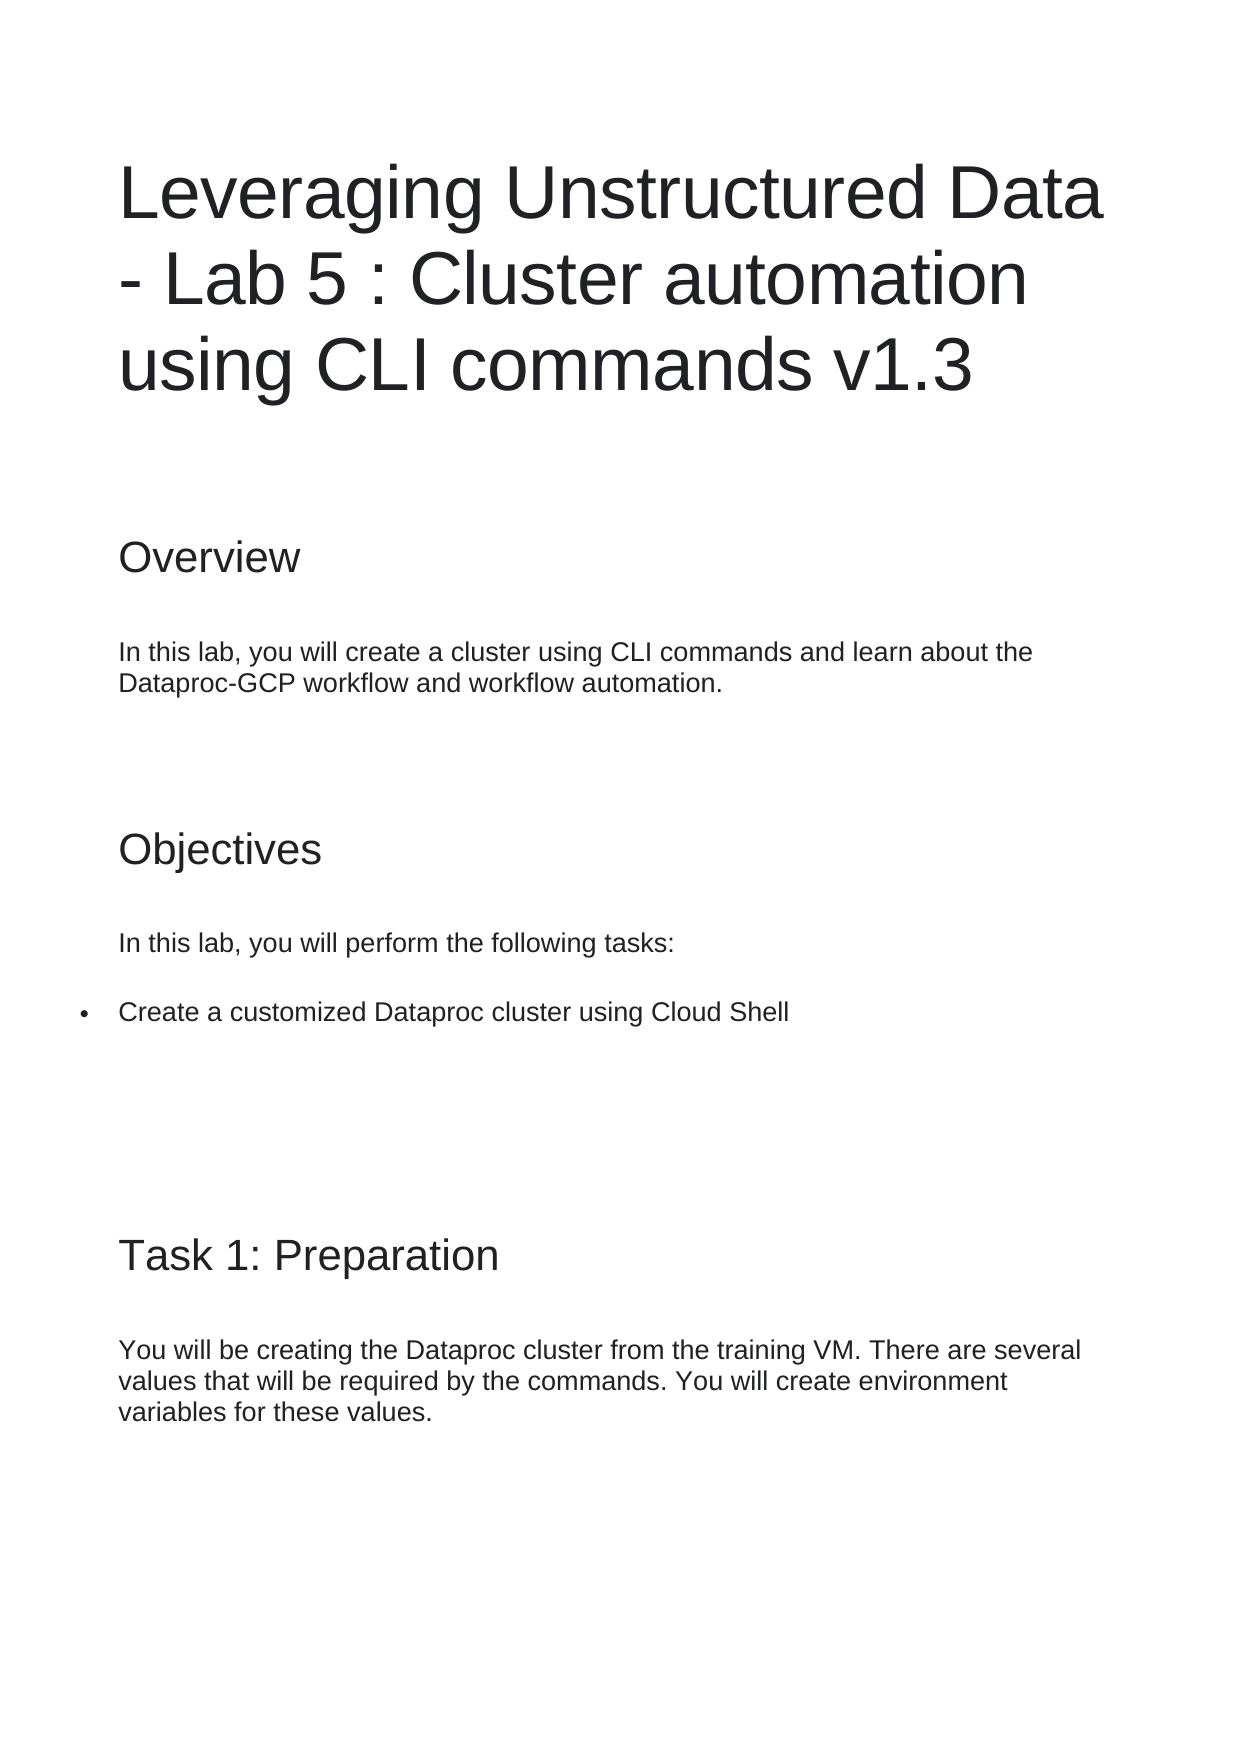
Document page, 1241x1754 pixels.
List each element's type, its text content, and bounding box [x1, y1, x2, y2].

subtitle Objectives [118, 823, 1122, 873]
subtitle Task 1: Preparation [118, 1229, 1122, 1280]
text Leveraging Unstructured Data - Lab 5 : Cluster automation using CLI commands v1.3 [118, 148, 1122, 406]
subtitle Overview [118, 531, 1122, 582]
text You will be creating the Dataproc cluster from the training VM. There are several values that will be required by the commands. You will create environment variables for these values. [118, 1334, 1122, 1427]
text In this lab, you will perform the following tasks: [118, 927, 1122, 959]
text In this lab, you will create a cluster using CLI commands and learn about the Dataproc-GCP workflow and workflow automation. [118, 636, 1122, 698]
list Create a customized Dataproc cluster using Cloud Shell [81, 996, 1122, 1027]
